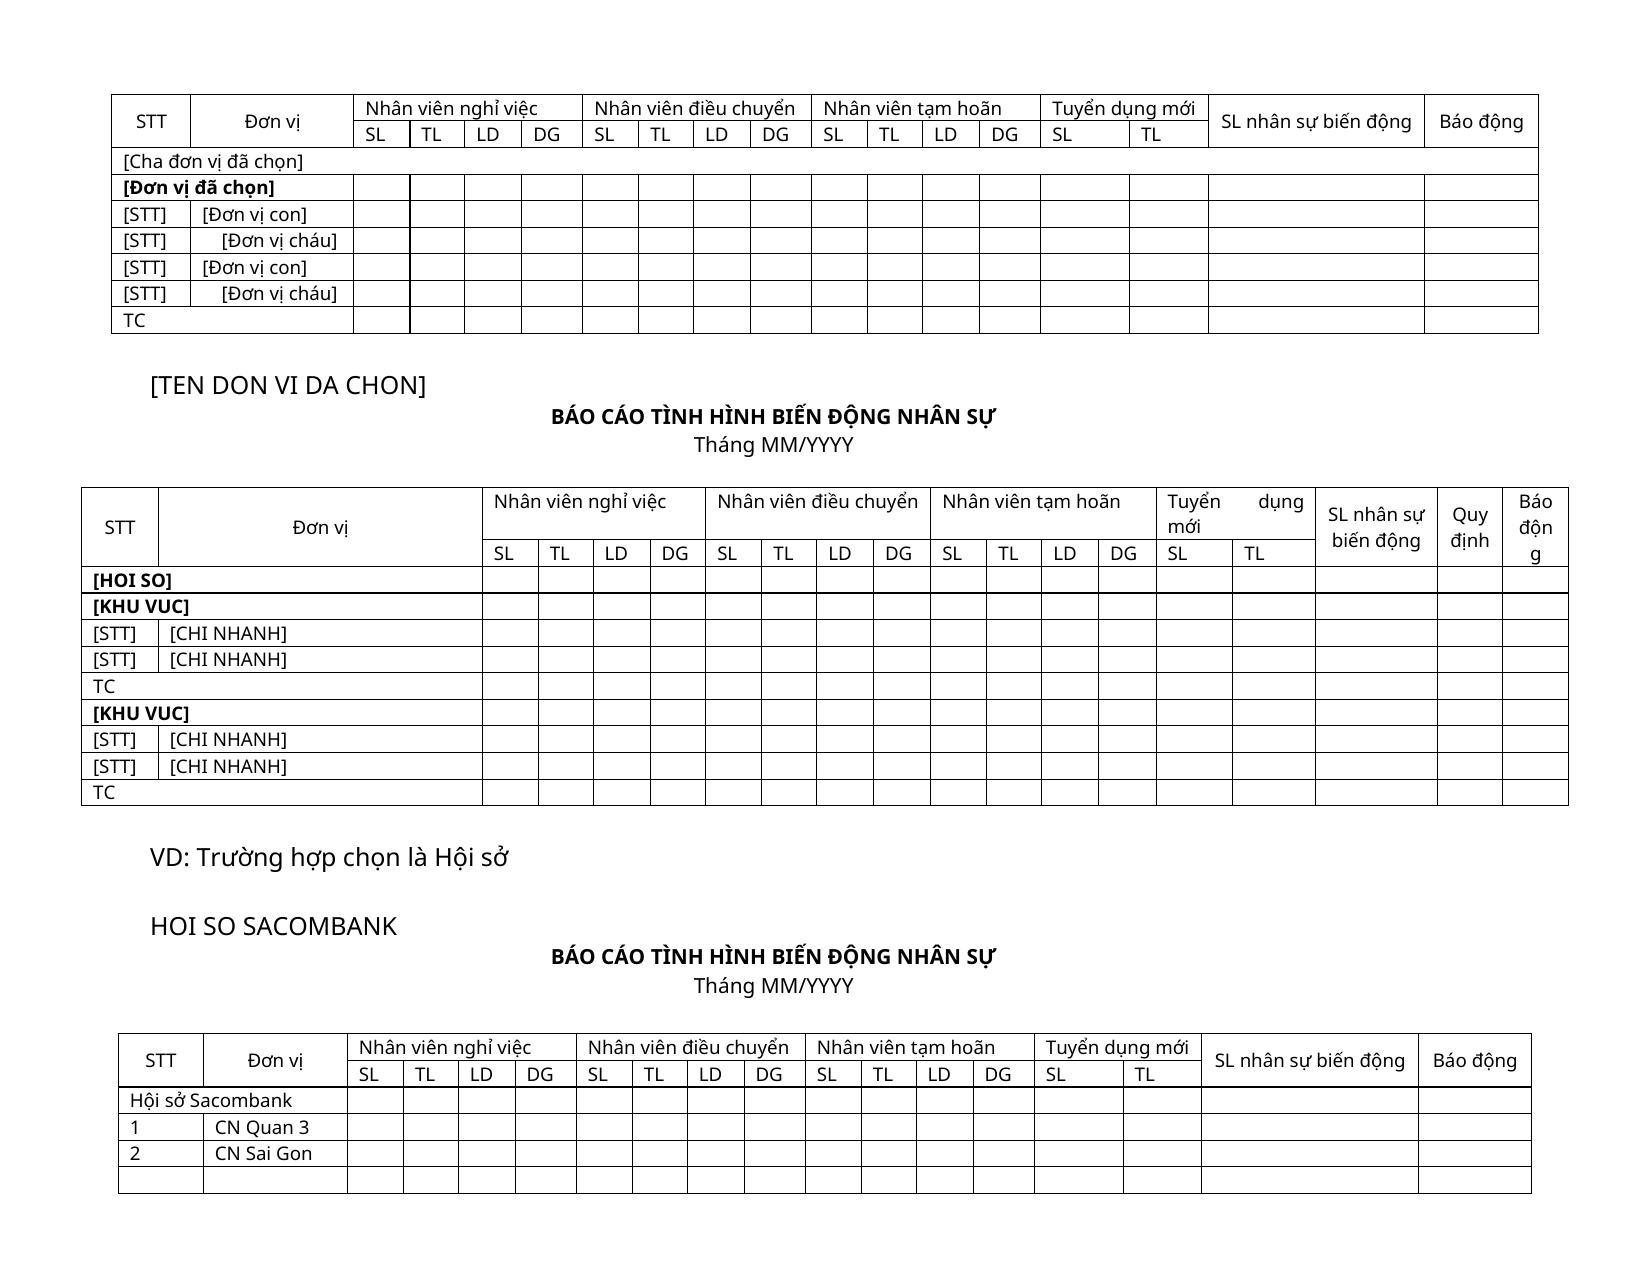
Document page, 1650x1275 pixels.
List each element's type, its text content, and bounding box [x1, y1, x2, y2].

table_cell [354, 254, 409, 280]
table_cell [1130, 201, 1208, 227]
table_cell [539, 780, 593, 805]
table_cell [987, 700, 1041, 725]
table_cell [465, 175, 521, 200]
table_cell SL [1041, 121, 1129, 147]
table_header Đơn vị [191, 95, 353, 147]
table_cell 2 [119, 1141, 203, 1166]
table_cell [980, 201, 1040, 227]
table_cell [1157, 567, 1232, 592]
table_cell [817, 700, 873, 725]
table_cell [987, 647, 1041, 672]
table_cell [987, 620, 1041, 646]
table_cell [404, 1088, 458, 1113]
table_cell [688, 1114, 744, 1139]
table_cell [483, 726, 538, 752]
table_cell DG [974, 1061, 1034, 1086]
table_cell [639, 307, 693, 333]
table_cell [751, 281, 811, 306]
table_cell [688, 1167, 744, 1193]
table_cell [874, 647, 930, 672]
table_cell [459, 1088, 515, 1113]
table_cell [Đơn vị cháu] [191, 228, 353, 253]
table_cell [762, 753, 816, 778]
table_cell TL [1233, 540, 1315, 566]
table_cell [1233, 620, 1315, 646]
table_cell [1157, 780, 1232, 805]
table_cell [987, 594, 1041, 619]
table_cell [594, 700, 650, 725]
table_cell [931, 620, 986, 646]
table_cell [706, 620, 761, 646]
table_cell LD [459, 1061, 515, 1086]
list Tháng MM/YYYY [47, 971, 1500, 999]
table_cell [745, 1114, 805, 1139]
table_cell [539, 726, 593, 752]
table_cell [594, 647, 650, 672]
table_cell [931, 647, 986, 672]
table_cell [1042, 647, 1098, 672]
table_cell [1438, 780, 1502, 805]
table_cell [931, 726, 986, 752]
table_cell [1042, 594, 1098, 619]
table_cell [HOI SO] [82, 567, 482, 592]
table_cell [577, 1167, 632, 1193]
table_cell DG [874, 540, 930, 566]
table_cell CN Quan 3 [204, 1114, 347, 1139]
table_cell [651, 700, 705, 725]
table_header Tuyển dụng mới [1157, 488, 1315, 539]
table_cell [1099, 647, 1156, 672]
table_cell [806, 1114, 861, 1139]
table_cell [354, 201, 409, 227]
table_cell [931, 780, 986, 805]
table_cell [1130, 254, 1208, 280]
table_cell SL [931, 540, 986, 566]
table_cell TC [82, 780, 482, 805]
table_cell [522, 281, 582, 306]
table_cell [706, 647, 761, 672]
table_cell [817, 620, 873, 646]
table_cell [1042, 726, 1098, 752]
table_cell [694, 201, 750, 227]
table_cell [1124, 1114, 1201, 1139]
table_cell [1419, 1114, 1531, 1139]
table_cell TL [633, 1061, 687, 1086]
table_cell [639, 254, 693, 280]
table_cell [348, 1167, 403, 1193]
table_cell [STT] [82, 620, 158, 646]
table_cell [806, 1088, 861, 1113]
table_cell [483, 780, 538, 805]
table_cell [651, 726, 705, 752]
table_cell [1503, 673, 1568, 699]
table_cell [1042, 673, 1098, 699]
table_cell [1425, 201, 1538, 227]
table_cell [874, 780, 930, 805]
table_cell [639, 281, 693, 306]
table_cell [688, 1088, 744, 1113]
table_cell [583, 281, 638, 306]
table_cell TL [868, 121, 922, 147]
table_cell [633, 1167, 687, 1193]
table_cell [1209, 175, 1424, 200]
table_cell [931, 594, 986, 619]
table_cell [1438, 726, 1502, 752]
table_cell [1130, 228, 1208, 253]
table_cell [917, 1088, 973, 1113]
table_cell TC [82, 673, 482, 699]
table_cell [1157, 753, 1232, 778]
table_cell [1124, 1167, 1201, 1193]
table_cell [594, 780, 650, 805]
table_cell [987, 673, 1041, 699]
table_header SL nhân sự biến động [1209, 95, 1424, 147]
table_cell [STT] [82, 753, 158, 778]
table_cell [1202, 1141, 1418, 1166]
table_cell [974, 1114, 1034, 1139]
table_header Nhân viên tạm hoãn [812, 95, 1040, 120]
table_cell TL [539, 540, 593, 566]
table_cell LD [817, 540, 873, 566]
table_cell [465, 201, 521, 227]
table_cell [980, 307, 1040, 333]
table_cell [539, 620, 593, 646]
table_cell [1316, 753, 1437, 778]
table_cell [1316, 620, 1437, 646]
table_cell [974, 1167, 1034, 1193]
table_cell [751, 228, 811, 253]
table_cell [706, 780, 761, 805]
table_cell [1041, 307, 1129, 333]
table_cell [539, 567, 593, 592]
table_cell [516, 1167, 576, 1193]
table_cell [1099, 567, 1156, 592]
table_cell [1316, 726, 1437, 752]
table_cell [812, 228, 867, 253]
table_cell [1209, 201, 1424, 227]
table_header Nhân viên nghỉ việc [483, 488, 705, 539]
table_cell TC [112, 307, 353, 333]
table_cell [694, 175, 750, 200]
table_cell [516, 1088, 576, 1113]
table_cell [1099, 673, 1156, 699]
table_cell [1157, 726, 1232, 752]
table_cell [583, 201, 638, 227]
table_cell [817, 726, 873, 752]
table_cell [1425, 228, 1538, 253]
table_cell [483, 700, 538, 725]
table_cell [577, 1114, 632, 1139]
list Tháng MM/YYYY [47, 430, 1500, 459]
table_cell [751, 201, 811, 227]
table_cell [923, 307, 979, 333]
table_cell [651, 753, 705, 778]
table_cell [862, 1088, 916, 1113]
table_cell [1316, 567, 1437, 592]
table_header Nhân viên tạm hoãn [806, 1034, 1034, 1060]
table_cell [Đơn vị cháu] [191, 281, 353, 306]
table_cell [817, 594, 873, 619]
table_cell [1157, 647, 1232, 672]
table_cell [812, 281, 867, 306]
table_cell [974, 1088, 1034, 1113]
table_header Quy định [1438, 488, 1502, 566]
table_cell [812, 307, 867, 333]
table_cell [812, 175, 867, 200]
table_cell [594, 673, 650, 699]
table_cell [1316, 700, 1437, 725]
table_cell [1124, 1141, 1201, 1166]
table_cell [812, 201, 867, 227]
table_cell [354, 175, 409, 200]
table_cell [706, 726, 761, 752]
table_cell [KHU VUC] [82, 594, 482, 619]
table_cell [874, 753, 930, 778]
table_cell [923, 175, 979, 200]
table_cell [STT] [112, 201, 190, 227]
table_cell TL [404, 1061, 458, 1086]
table_cell [706, 700, 761, 725]
table_cell [762, 700, 816, 725]
table_cell [987, 780, 1041, 805]
table_cell [1419, 1141, 1531, 1166]
table_cell [STT] [82, 726, 158, 752]
table_cell [817, 780, 873, 805]
table_cell Hội sở Sacombank [119, 1088, 347, 1113]
table_cell [980, 175, 1040, 200]
table_cell [931, 700, 986, 725]
table_header Báo động [1425, 95, 1538, 147]
table_cell [980, 228, 1040, 253]
table_cell SL [354, 121, 409, 147]
table_cell DG [751, 121, 811, 147]
table_cell [539, 700, 593, 725]
table_cell [706, 753, 761, 778]
table_cell [1130, 307, 1208, 333]
table_cell [539, 753, 593, 778]
table_cell [1316, 673, 1437, 699]
table_cell [917, 1114, 973, 1139]
table_cell [465, 307, 521, 333]
table_cell [987, 753, 1041, 778]
table_cell [633, 1114, 687, 1139]
table_cell [516, 1141, 576, 1166]
table_cell [706, 594, 761, 619]
table_header STT [119, 1034, 203, 1086]
table_cell TL [411, 121, 464, 147]
table_cell [348, 1114, 403, 1139]
table_cell [874, 567, 930, 592]
table_cell [594, 726, 650, 752]
table_cell [594, 753, 650, 778]
table_cell SL [348, 1061, 403, 1086]
table_cell [539, 594, 593, 619]
table_cell [868, 254, 922, 280]
table_cell [1209, 254, 1424, 280]
table_cell [817, 753, 873, 778]
table_cell [522, 201, 582, 227]
table_cell LD [1042, 540, 1098, 566]
table_cell [762, 673, 816, 699]
table_cell DG [980, 121, 1040, 147]
table_cell [411, 281, 464, 306]
table_cell [931, 567, 986, 592]
table_cell [Đơn vị con] [191, 254, 353, 280]
table_cell [119, 1167, 203, 1193]
table_cell [539, 673, 593, 699]
table_cell [583, 307, 638, 333]
table_cell [577, 1141, 632, 1166]
table_cell [1042, 753, 1098, 778]
table_cell [1041, 201, 1129, 227]
table_header Báo động [1503, 488, 1568, 566]
table_cell [633, 1088, 687, 1113]
table_cell [762, 620, 816, 646]
table_cell [1035, 1167, 1123, 1193]
table_cell [706, 567, 761, 592]
table_cell [1157, 620, 1232, 646]
table_cell TL [862, 1061, 916, 1086]
table_cell [1130, 281, 1208, 306]
table_cell [404, 1167, 458, 1193]
table_cell [651, 780, 705, 805]
table_cell [1099, 594, 1156, 619]
table_cell SL [706, 540, 761, 566]
table_cell [806, 1167, 861, 1193]
table_cell [Đơn vị con] [191, 201, 353, 227]
table_cell [931, 673, 986, 699]
table_cell [1503, 594, 1568, 619]
text BÁO CÁO TÌNH HÌNH BIẾN ĐỘNG NHÂN SỰ [47, 942, 1500, 971]
table_cell [1099, 780, 1156, 805]
table_cell [1041, 175, 1129, 200]
table_cell [411, 201, 464, 227]
table_cell [868, 201, 922, 227]
table_cell [354, 307, 409, 333]
table_cell [483, 753, 538, 778]
table_cell [862, 1141, 916, 1166]
table_cell [633, 1141, 687, 1166]
table_cell [204, 1167, 347, 1193]
table_header Nhân viên điều chuyển [577, 1034, 805, 1060]
table_cell [1209, 307, 1424, 333]
table_cell [923, 254, 979, 280]
table_cell [522, 175, 582, 200]
table_cell [522, 254, 582, 280]
table_cell [1233, 780, 1315, 805]
table_cell [1503, 753, 1568, 778]
table_cell [STT] [82, 647, 158, 672]
table_cell [639, 228, 693, 253]
table_cell [1233, 673, 1315, 699]
table_cell [1438, 567, 1502, 592]
table_cell [1209, 281, 1424, 306]
table_cell [1425, 175, 1538, 200]
table_cell [1438, 620, 1502, 646]
table_cell [917, 1141, 973, 1166]
table_cell 1 [119, 1114, 203, 1139]
table_cell [1438, 753, 1502, 778]
table_cell [1503, 620, 1568, 646]
table_cell TL [762, 540, 816, 566]
table_cell [651, 567, 705, 592]
table_cell [1438, 673, 1502, 699]
table_cell [1124, 1088, 1201, 1113]
table_cell SL [806, 1061, 861, 1086]
table_cell [459, 1141, 515, 1166]
table_cell DG [516, 1061, 576, 1086]
table_cell [483, 594, 538, 619]
table_cell [862, 1167, 916, 1193]
table_cell [762, 567, 816, 592]
table_cell [874, 673, 930, 699]
table_cell [594, 594, 650, 619]
table_cell [STT] [112, 254, 190, 280]
table_cell [1233, 647, 1315, 672]
table_cell [694, 307, 750, 333]
table_cell [459, 1167, 515, 1193]
table_cell [1202, 1167, 1418, 1193]
table_cell [762, 780, 816, 805]
table_cell [688, 1141, 744, 1166]
table_cell LD [917, 1061, 973, 1086]
table_cell [1099, 700, 1156, 725]
table_cell [1438, 700, 1502, 725]
table_cell [868, 307, 922, 333]
table_cell [1202, 1114, 1418, 1139]
table_cell [762, 726, 816, 752]
table_header SL nhân sự biến động [1202, 1034, 1418, 1086]
table_cell [862, 1114, 916, 1139]
table_cell [CHI NHANH] [159, 753, 482, 778]
table_cell [1035, 1141, 1123, 1166]
table_cell [874, 620, 930, 646]
table_header Tuyển dụng mới [1041, 95, 1208, 120]
table_cell [980, 281, 1040, 306]
table_cell [1233, 726, 1315, 752]
table_header STT [82, 488, 158, 566]
table_cell [483, 673, 538, 699]
table_cell SL [812, 121, 867, 147]
table_cell [1233, 567, 1315, 592]
table_header Nhân viên tạm hoãn [931, 488, 1156, 539]
table_cell [817, 567, 873, 592]
table_cell [1503, 780, 1568, 805]
table_cell [516, 1114, 576, 1139]
table_cell TL [987, 540, 1041, 566]
table_cell [583, 254, 638, 280]
table_header Nhân viên nghỉ việc [354, 95, 582, 120]
table_header Nhân viên nghỉ việc [348, 1034, 576, 1060]
table_cell [1099, 753, 1156, 778]
table_cell [577, 1088, 632, 1113]
table_cell [583, 175, 638, 200]
table_cell [923, 201, 979, 227]
table_cell [594, 620, 650, 646]
table_cell [1202, 1088, 1418, 1113]
table_cell [806, 1141, 861, 1166]
table_cell [1316, 647, 1437, 672]
table_header SL nhân sự biến động [1316, 488, 1437, 566]
table_cell [745, 1088, 805, 1113]
table_cell [987, 567, 1041, 592]
table_cell [1419, 1167, 1531, 1193]
table_cell LD [694, 121, 750, 147]
table_cell [1425, 281, 1538, 306]
table_cell [539, 647, 593, 672]
table_cell [404, 1114, 458, 1139]
table_cell [751, 307, 811, 333]
table_cell [Cha đơn vị đã chọn] [112, 148, 1538, 173]
table_cell [1438, 647, 1502, 672]
table_cell [651, 594, 705, 619]
table_cell [651, 647, 705, 672]
table_cell [817, 673, 873, 699]
table_cell [817, 647, 873, 672]
table_cell [694, 254, 750, 280]
table_cell [874, 594, 930, 619]
table_cell [522, 228, 582, 253]
table_cell [354, 281, 409, 306]
table_cell [Đơn vị đã chọn] [112, 175, 353, 200]
table_cell [868, 175, 922, 200]
table_cell [1419, 1088, 1531, 1113]
table_cell [354, 228, 409, 253]
table_cell [1099, 620, 1156, 646]
table_cell [411, 175, 464, 200]
table_cell [980, 254, 1040, 280]
table_cell [459, 1114, 515, 1139]
table_cell [639, 175, 693, 200]
table_cell [1041, 254, 1129, 280]
table_cell [745, 1167, 805, 1193]
table_cell [651, 673, 705, 699]
table_cell [411, 254, 464, 280]
text VD: Trường hợp chọn là Hội sở [150, 840, 1500, 874]
table_cell [874, 726, 930, 752]
table_cell [1042, 700, 1098, 725]
table_cell [483, 647, 538, 672]
table_cell [465, 254, 521, 280]
table_header STT [112, 95, 190, 147]
table_cell [1042, 620, 1098, 646]
table_cell [762, 594, 816, 619]
table_cell [1316, 594, 1437, 619]
table_cell [1130, 175, 1208, 200]
table_cell SL [483, 540, 538, 566]
table_cell [483, 620, 538, 646]
table_cell CN Sai Gon [204, 1141, 347, 1166]
table_cell [348, 1141, 403, 1166]
table_cell [583, 228, 638, 253]
table_cell [594, 567, 650, 592]
table_cell [917, 1167, 973, 1193]
table_cell [483, 567, 538, 592]
table_cell [762, 647, 816, 672]
table_cell [STT] [112, 281, 190, 306]
table_cell LD [688, 1061, 744, 1086]
table_cell [751, 254, 811, 280]
table_cell [STT] [112, 228, 190, 253]
table_cell [465, 281, 521, 306]
text HOI SO SACOMBANK [150, 908, 1500, 942]
table_cell [812, 254, 867, 280]
table_cell TL [1124, 1061, 1201, 1086]
table_cell SL [577, 1061, 632, 1086]
table_cell DG [1099, 540, 1156, 566]
table_cell LD [594, 540, 650, 566]
table_header Báo động [1419, 1034, 1531, 1086]
table_cell [348, 1088, 403, 1113]
table_cell [923, 228, 979, 253]
table_cell [1157, 673, 1232, 699]
table_cell DG [651, 540, 705, 566]
table_cell [1503, 700, 1568, 725]
table_cell [1503, 726, 1568, 752]
table_cell [1042, 567, 1098, 592]
text [TEN DON VI DA CHON] [150, 368, 1500, 402]
text BÁO CÁO TÌNH HÌNH BIẾN ĐỘNG NHÂN SỰ [47, 402, 1500, 430]
table_cell LD [465, 121, 521, 147]
table_header Nhân viên điều chuyển [706, 488, 930, 539]
table_cell [1157, 594, 1232, 619]
table_cell [1438, 594, 1502, 619]
table_cell [1041, 281, 1129, 306]
table_cell [1425, 254, 1538, 280]
table_cell [411, 228, 464, 253]
table_header Nhân viên điều chuyển [583, 95, 811, 120]
table_cell [987, 726, 1041, 752]
table_cell [1425, 307, 1538, 333]
table_cell [1209, 228, 1424, 253]
table_cell [1035, 1114, 1123, 1139]
table_cell [CHI NHANH] [159, 647, 482, 672]
table_cell [874, 700, 930, 725]
table_cell [1233, 594, 1315, 619]
table_cell [706, 673, 761, 699]
table_cell [694, 281, 750, 306]
table_cell [931, 753, 986, 778]
table_cell [1503, 647, 1568, 672]
table_cell [751, 175, 811, 200]
table_cell [651, 620, 705, 646]
table_cell [CHI NHANH] [159, 620, 482, 646]
table_cell SL [1157, 540, 1232, 566]
table_cell DG [745, 1061, 805, 1086]
table_cell TL [639, 121, 693, 147]
table_cell [868, 228, 922, 253]
table_cell DG [522, 121, 582, 147]
table_cell LD [923, 121, 979, 147]
table_cell [KHU VUC] [82, 700, 482, 725]
table_cell SL [583, 121, 638, 147]
table_cell [CHI NHANH] [159, 726, 482, 752]
table_cell [639, 201, 693, 227]
table_cell [694, 228, 750, 253]
table_cell [1233, 700, 1315, 725]
table_cell [1316, 780, 1437, 805]
table_cell [1099, 726, 1156, 752]
table_cell [923, 281, 979, 306]
table_cell TL [1130, 121, 1208, 147]
table_cell [465, 228, 521, 253]
table_cell [745, 1141, 805, 1166]
table_cell SL [1035, 1061, 1123, 1086]
table_cell [1503, 567, 1568, 592]
table_cell [1233, 753, 1315, 778]
table_cell [411, 307, 464, 333]
table_cell [1041, 228, 1129, 253]
table_header Đơn vị [204, 1034, 347, 1086]
table_cell [974, 1141, 1034, 1166]
table_cell [868, 281, 922, 306]
table_cell [522, 307, 582, 333]
table_cell [1035, 1088, 1123, 1113]
table_cell [1042, 780, 1098, 805]
table_cell [1157, 700, 1232, 725]
table_cell [404, 1141, 458, 1166]
table_header Đơn vị [159, 488, 482, 566]
table_header Tuyển dụng mới [1035, 1034, 1201, 1060]
